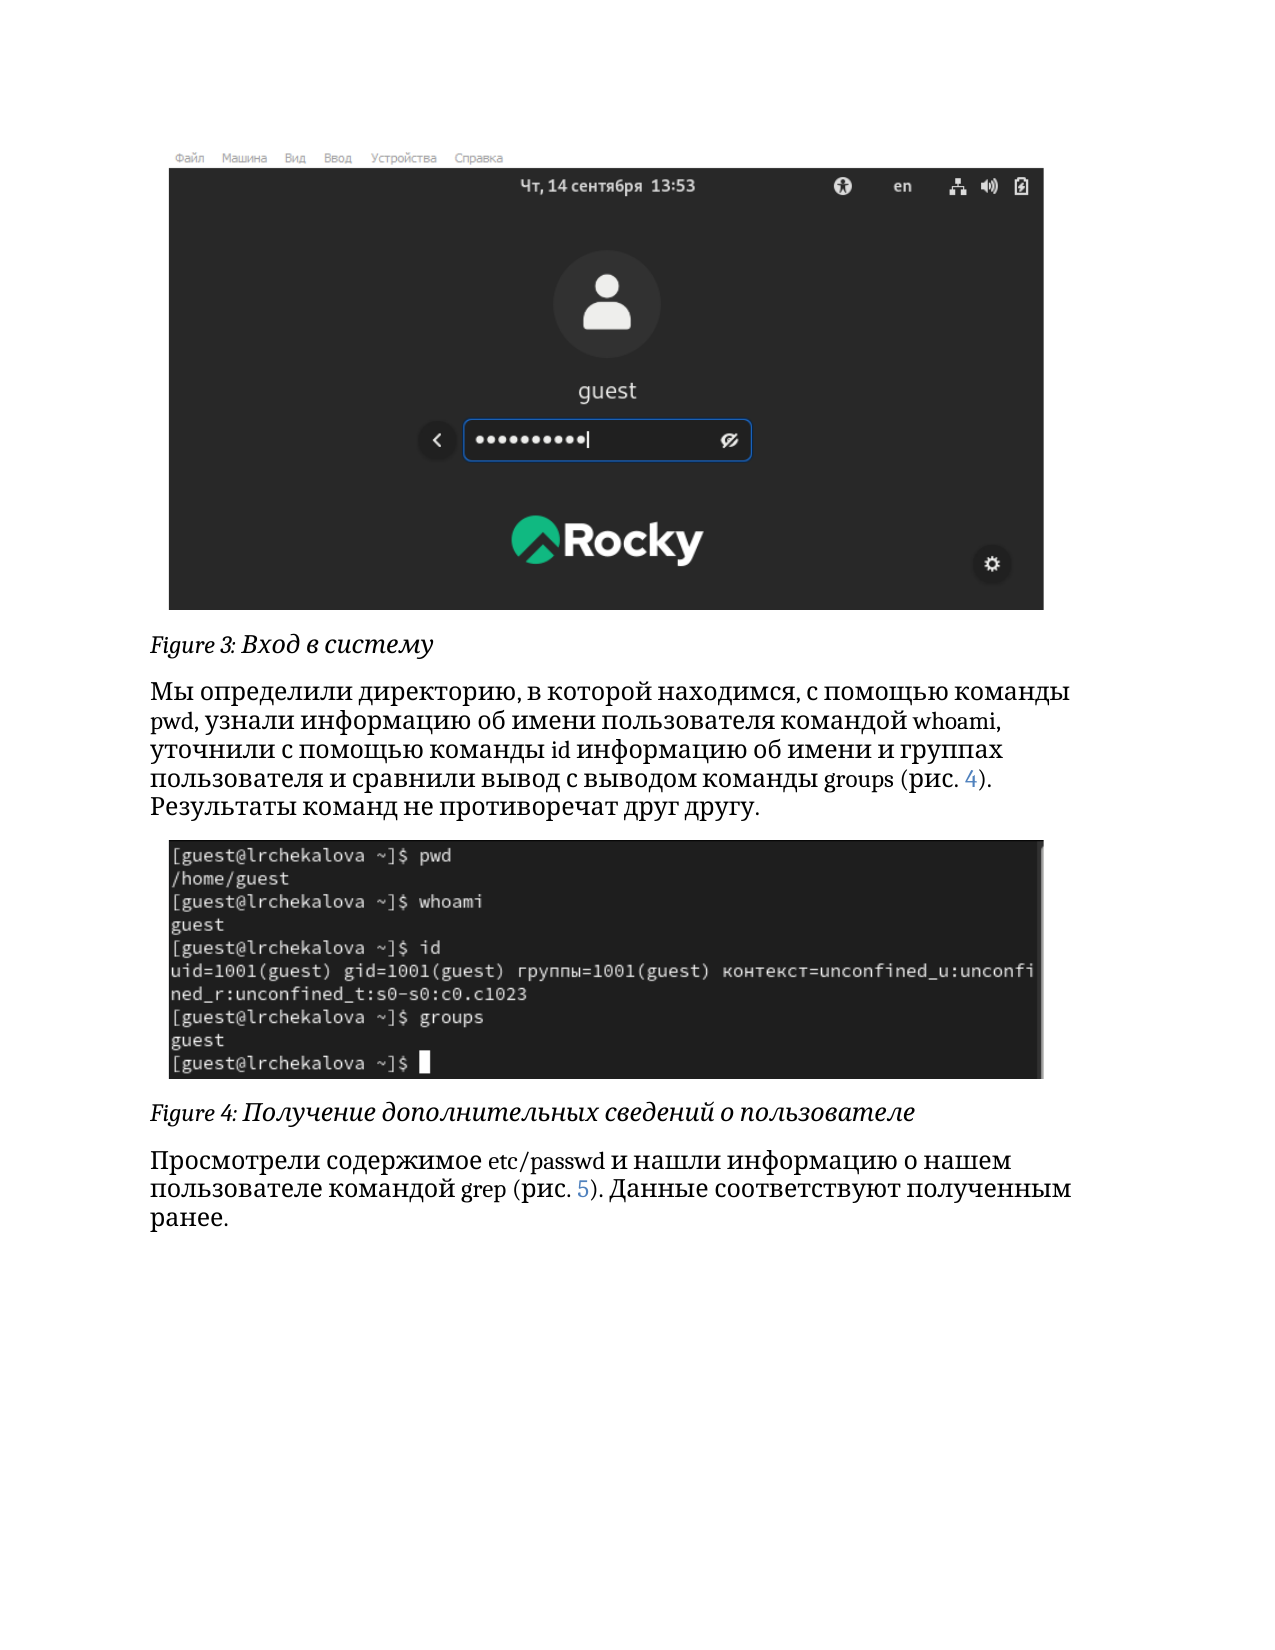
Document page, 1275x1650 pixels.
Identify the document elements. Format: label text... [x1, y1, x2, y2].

picture [168, 840, 1044, 1079]
text Мы определили директорию, в которой находимся, с помощью команды pwd, узнали информацию об имени пользователя командой whoami, уточнили с помощью команды id информацию об имени и группах пользователя и сравнили вывод с выводом команды groups (рис. 4). Результаты команд не противоречат друг другу. [150, 678, 1125, 822]
text Figure 3: Вход в систему [150, 631, 1125, 659]
picture [168, 150, 1044, 610]
text Figure 4: Получение дополнительных сведений о пользователе [150, 1099, 1125, 1128]
text Просмотрели содержимое etc/passwd и нашли информацию о нашем пользователе командой grep (рис. 5). Данные соответствуют полученным ранее. [150, 1147, 1125, 1233]
